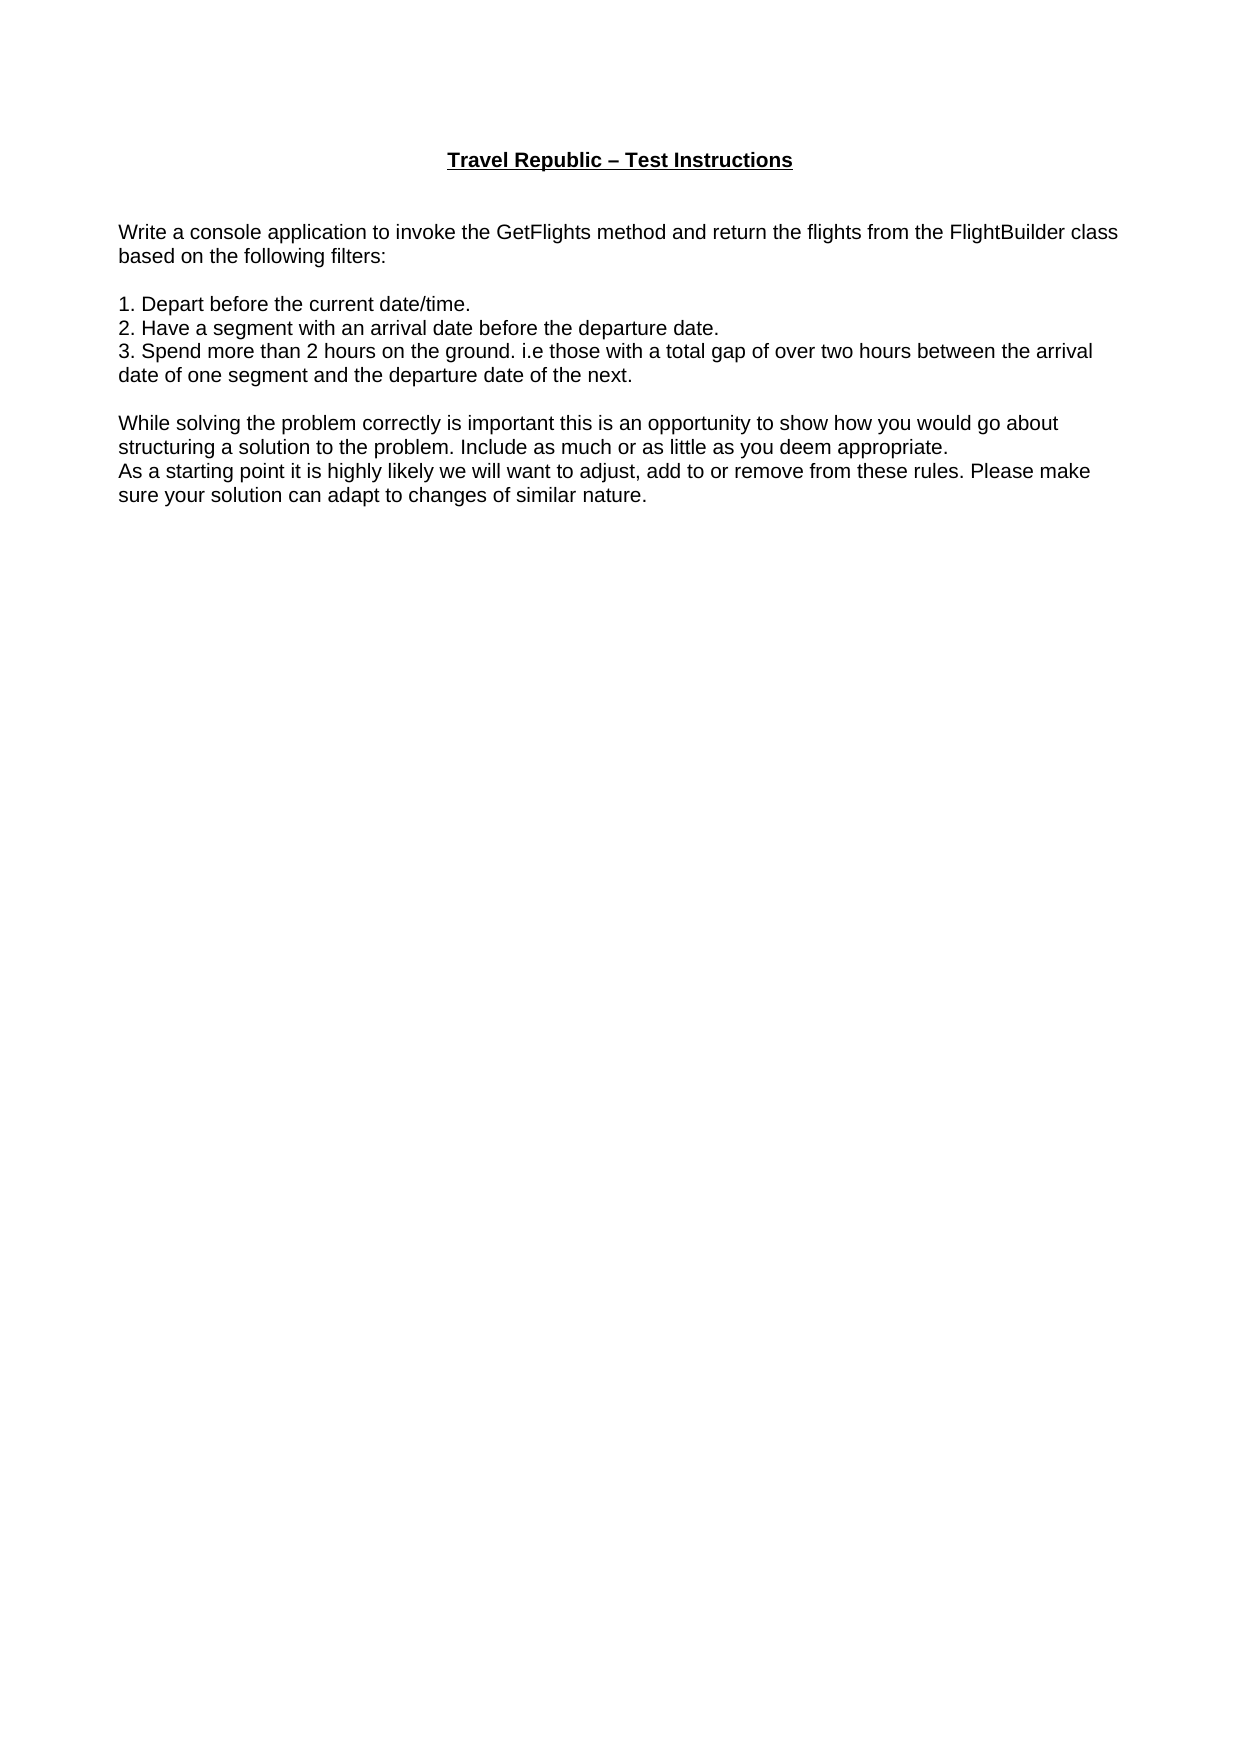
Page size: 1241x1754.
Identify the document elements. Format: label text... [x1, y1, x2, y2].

text While solving the problem correctly is important this is an opportunity to show how you would go about structuring a solution to the problem. Include as much or as little as you deem appropriate. [118, 411, 1122, 459]
text 1. Depart before the current date/time. [118, 291, 1122, 315]
text Travel Republic – Test Instructions [118, 148, 1122, 172]
text Write a console application to invoke the GetFlights method and return the flights from the FlightBuilder class based on the following filters: [118, 219, 1122, 267]
text 3. Spend more than 2 hours on the ground. i.e those with a total gap of over two hours between the arrival date of one segment and the departure date of the next. [118, 339, 1122, 387]
text 2. Have a segment with an arrival date before the departure date. [118, 315, 1122, 339]
text As a starting point it is highly likely we will want to adjust, add to or remove from these rules. Please make sure your solution can adapt to changes of similar nature. [118, 459, 1122, 507]
